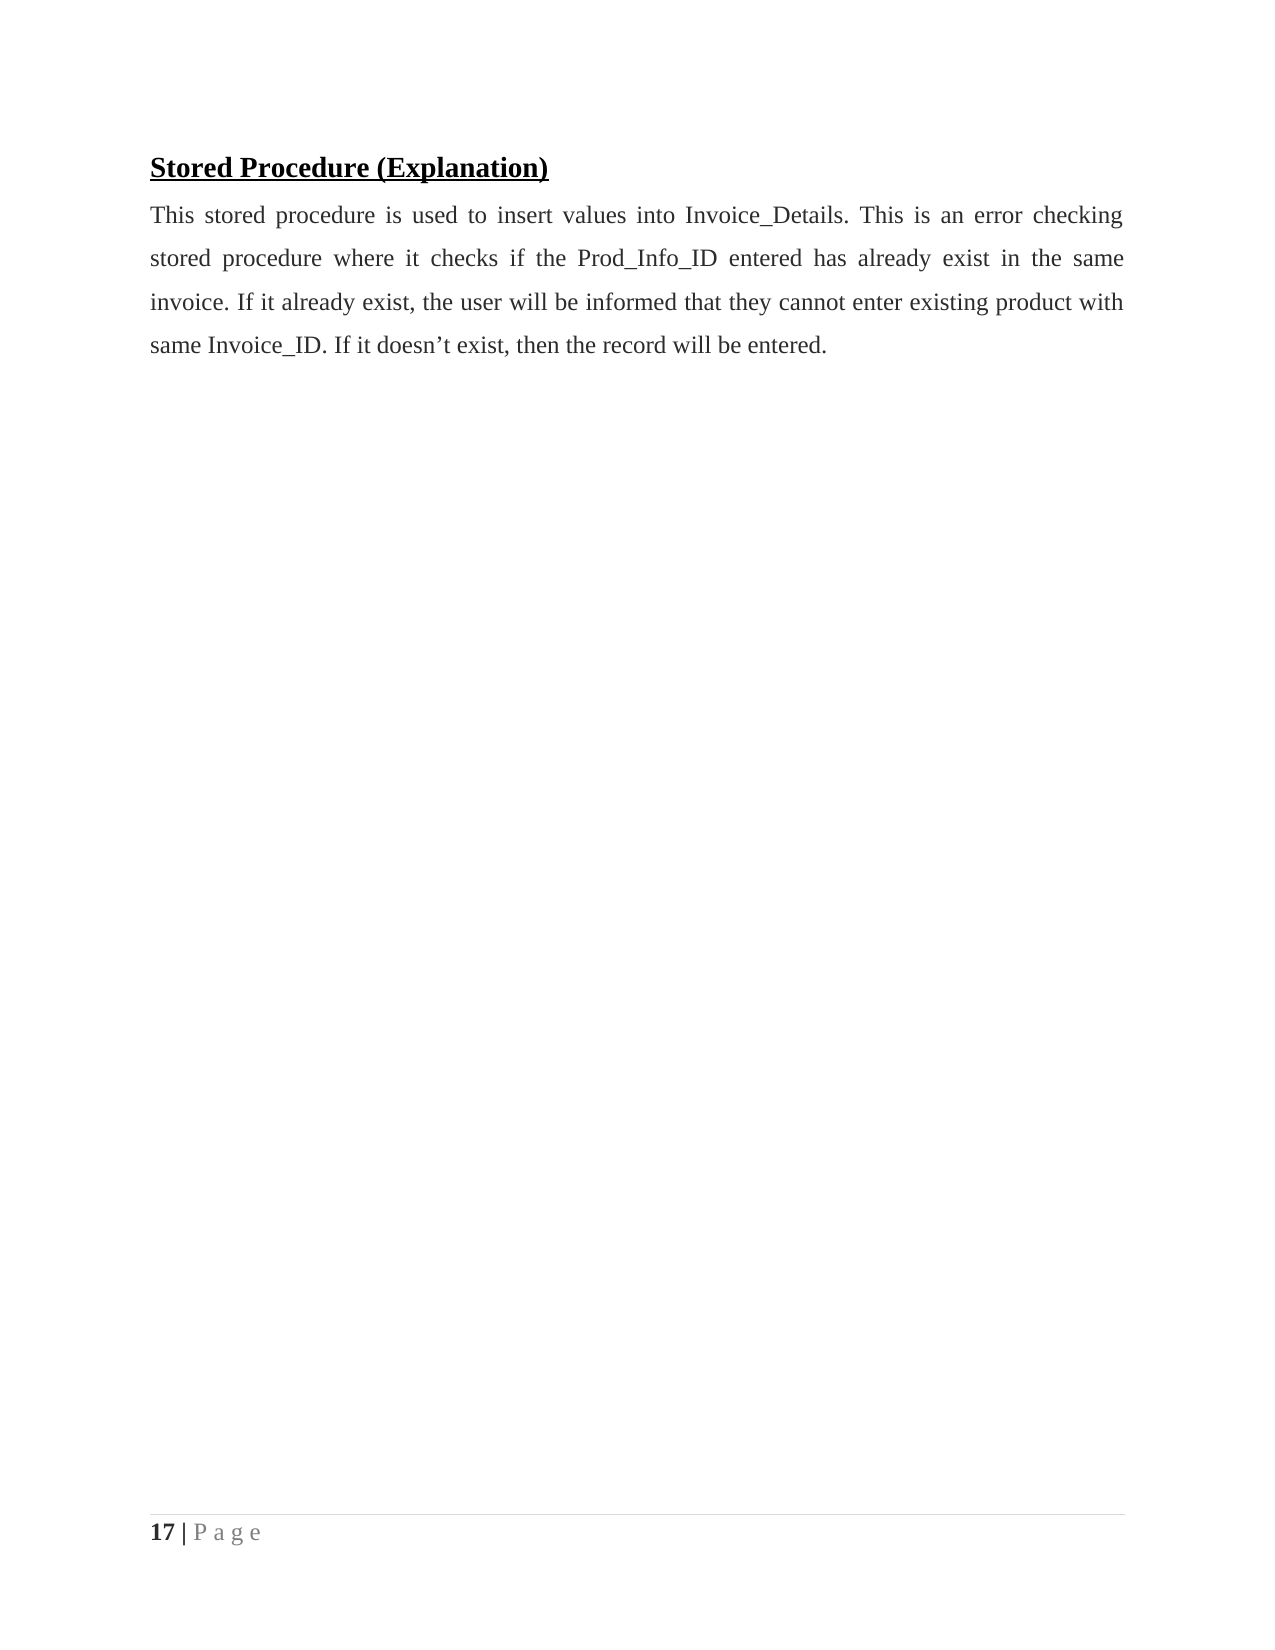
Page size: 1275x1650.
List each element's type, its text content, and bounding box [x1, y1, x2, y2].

subtitle Stored Procedure (Explanation) [150, 150, 1125, 183]
text This stored procedure is used to insert values into Invoice_Details. This is an error checking stored procedure where it checks if the Prod_Info_ID entered has already exist in the same invoice. If it already exist, the user will be informed that they cannot enter existing product with same Invoice_ID. If it doesn’t exist, then the record will be entered. [150, 200, 1125, 358]
